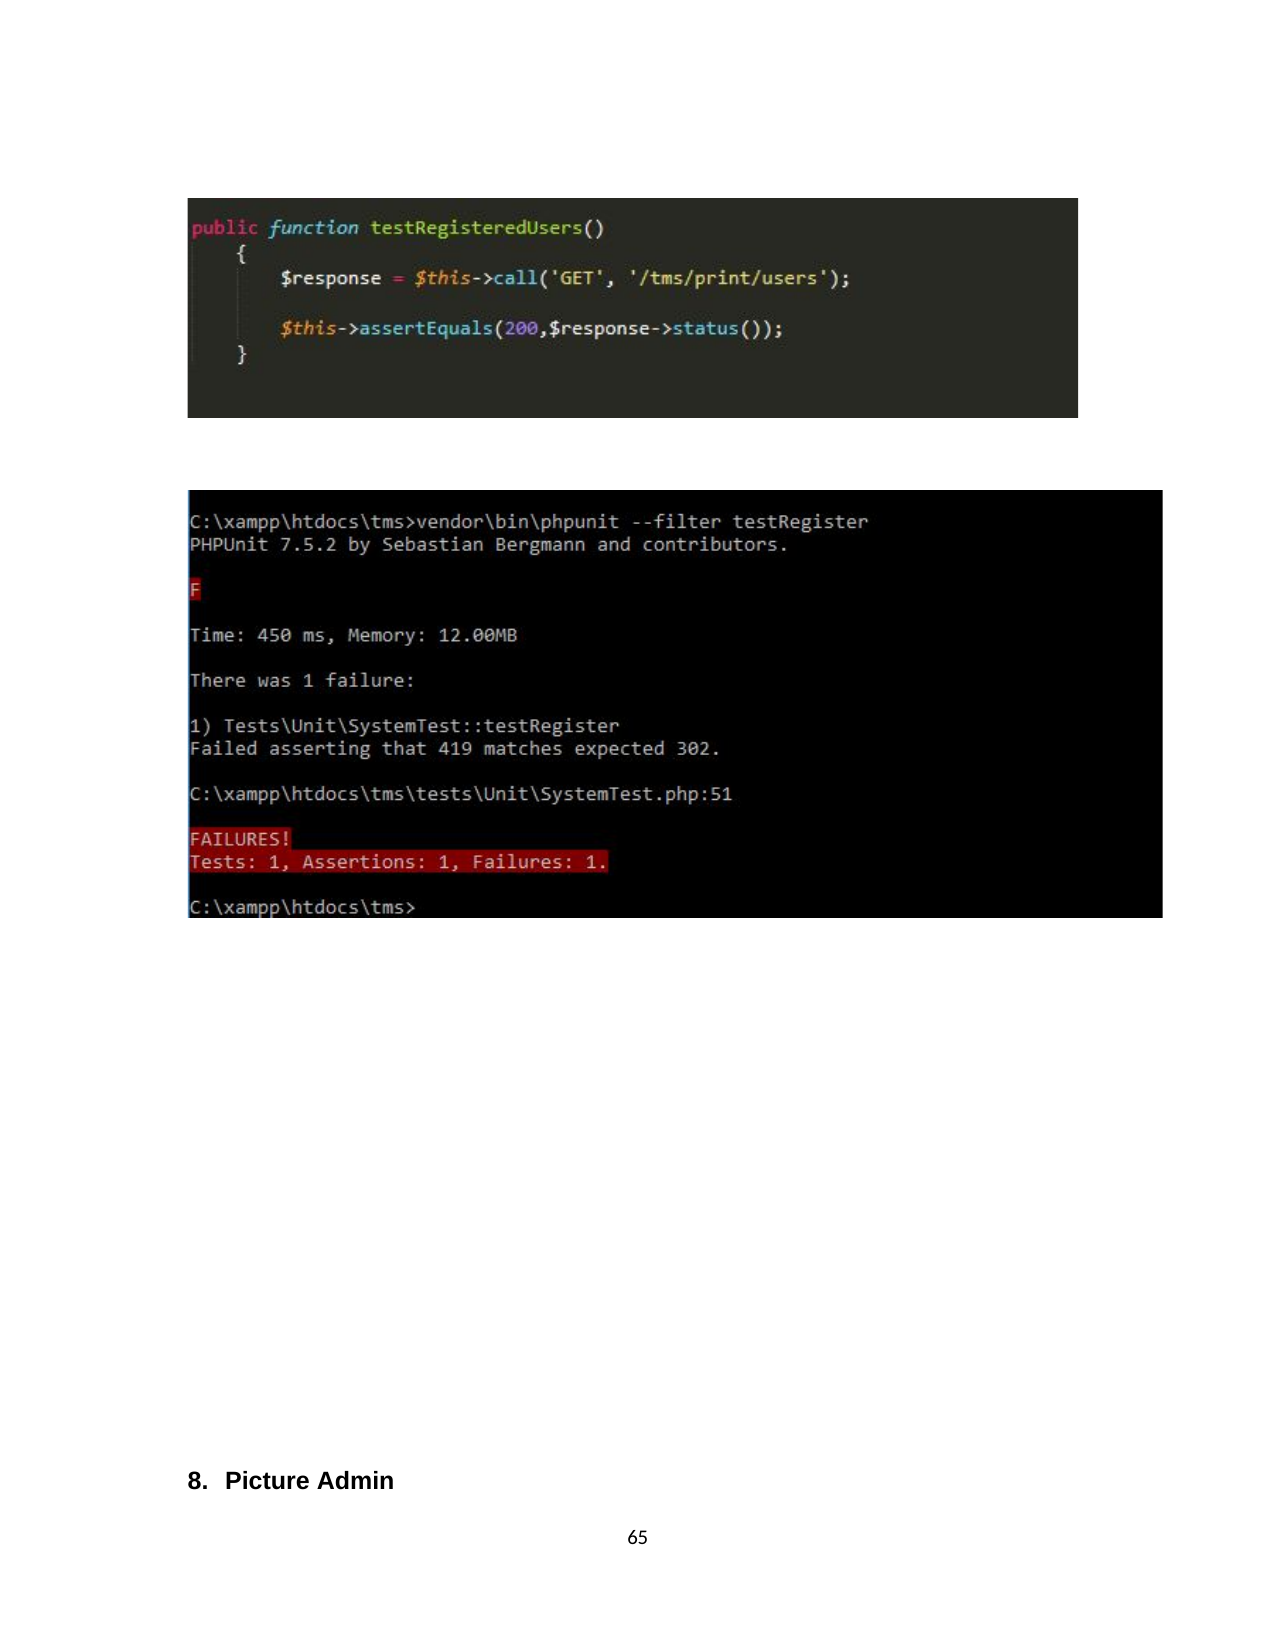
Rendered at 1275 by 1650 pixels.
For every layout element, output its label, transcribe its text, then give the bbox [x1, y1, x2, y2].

picture [187, 198, 1079, 418]
list Picture Admin [187, 1466, 1125, 1495]
picture [187, 490, 1163, 918]
